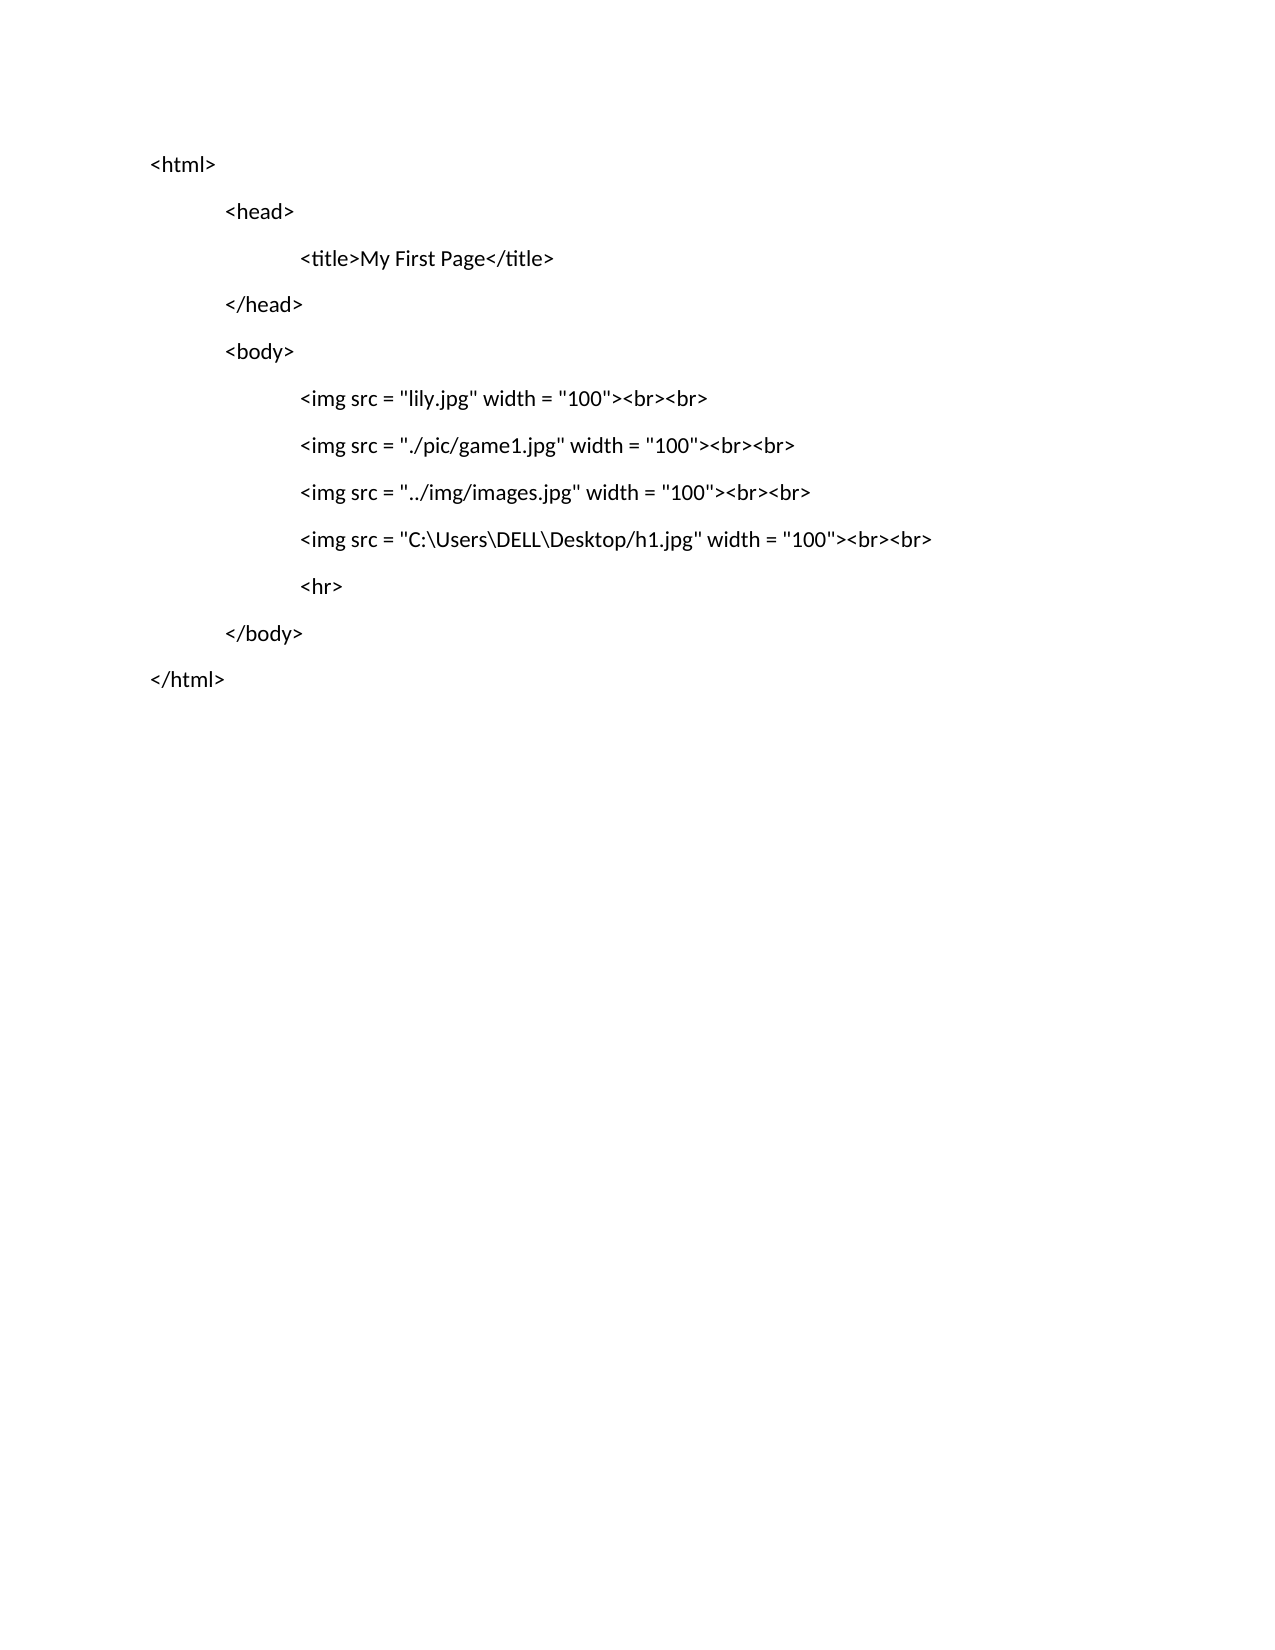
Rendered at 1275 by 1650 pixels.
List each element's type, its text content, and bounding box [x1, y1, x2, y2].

text </head> [150, 291, 1125, 319]
text <body> [150, 337, 1125, 366]
text <head> [150, 197, 1125, 225]
text <img src = "../img/images.jpg" width = "100"><br><br> [150, 478, 1125, 506]
text </html> [150, 666, 1125, 694]
text <img src = "lily.jpg" width = "100"><br><br> [150, 384, 1125, 412]
text </body> [150, 619, 1125, 647]
text <title>My First Page</title> [150, 244, 1125, 272]
text <hr> [150, 572, 1125, 600]
text <html> [150, 150, 1125, 178]
text <img src = "./pic/game1.jpg" width = "100"><br><br> [150, 431, 1125, 459]
text <img src = "C:\Users\DELL\Desktop/h1.jpg" width = "100"><br><br> [150, 525, 1125, 553]
